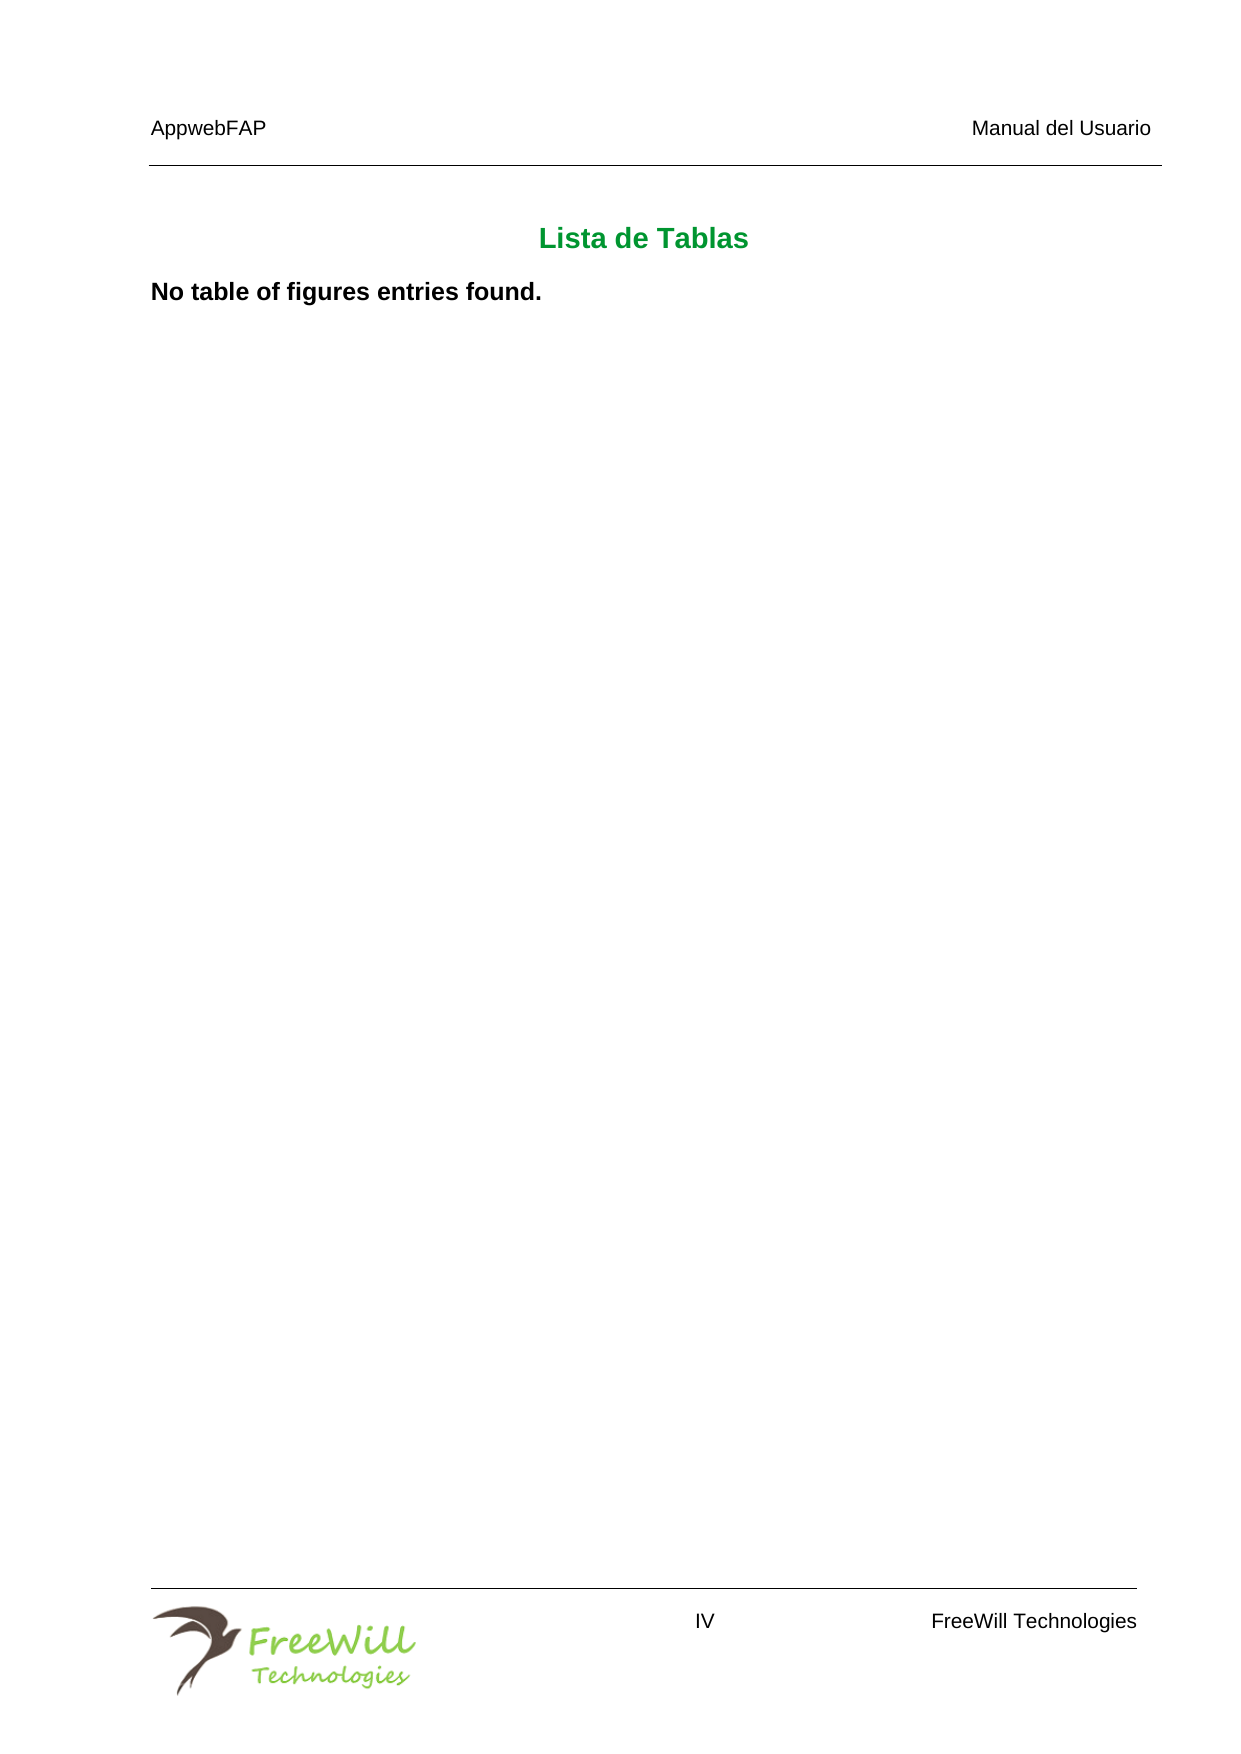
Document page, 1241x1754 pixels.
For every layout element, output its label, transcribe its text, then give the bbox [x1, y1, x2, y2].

title Lista de Tablas [151, 221, 1137, 254]
text No table of figures entries found. [151, 277, 1137, 306]
picture [150, 1598, 422, 1701]
